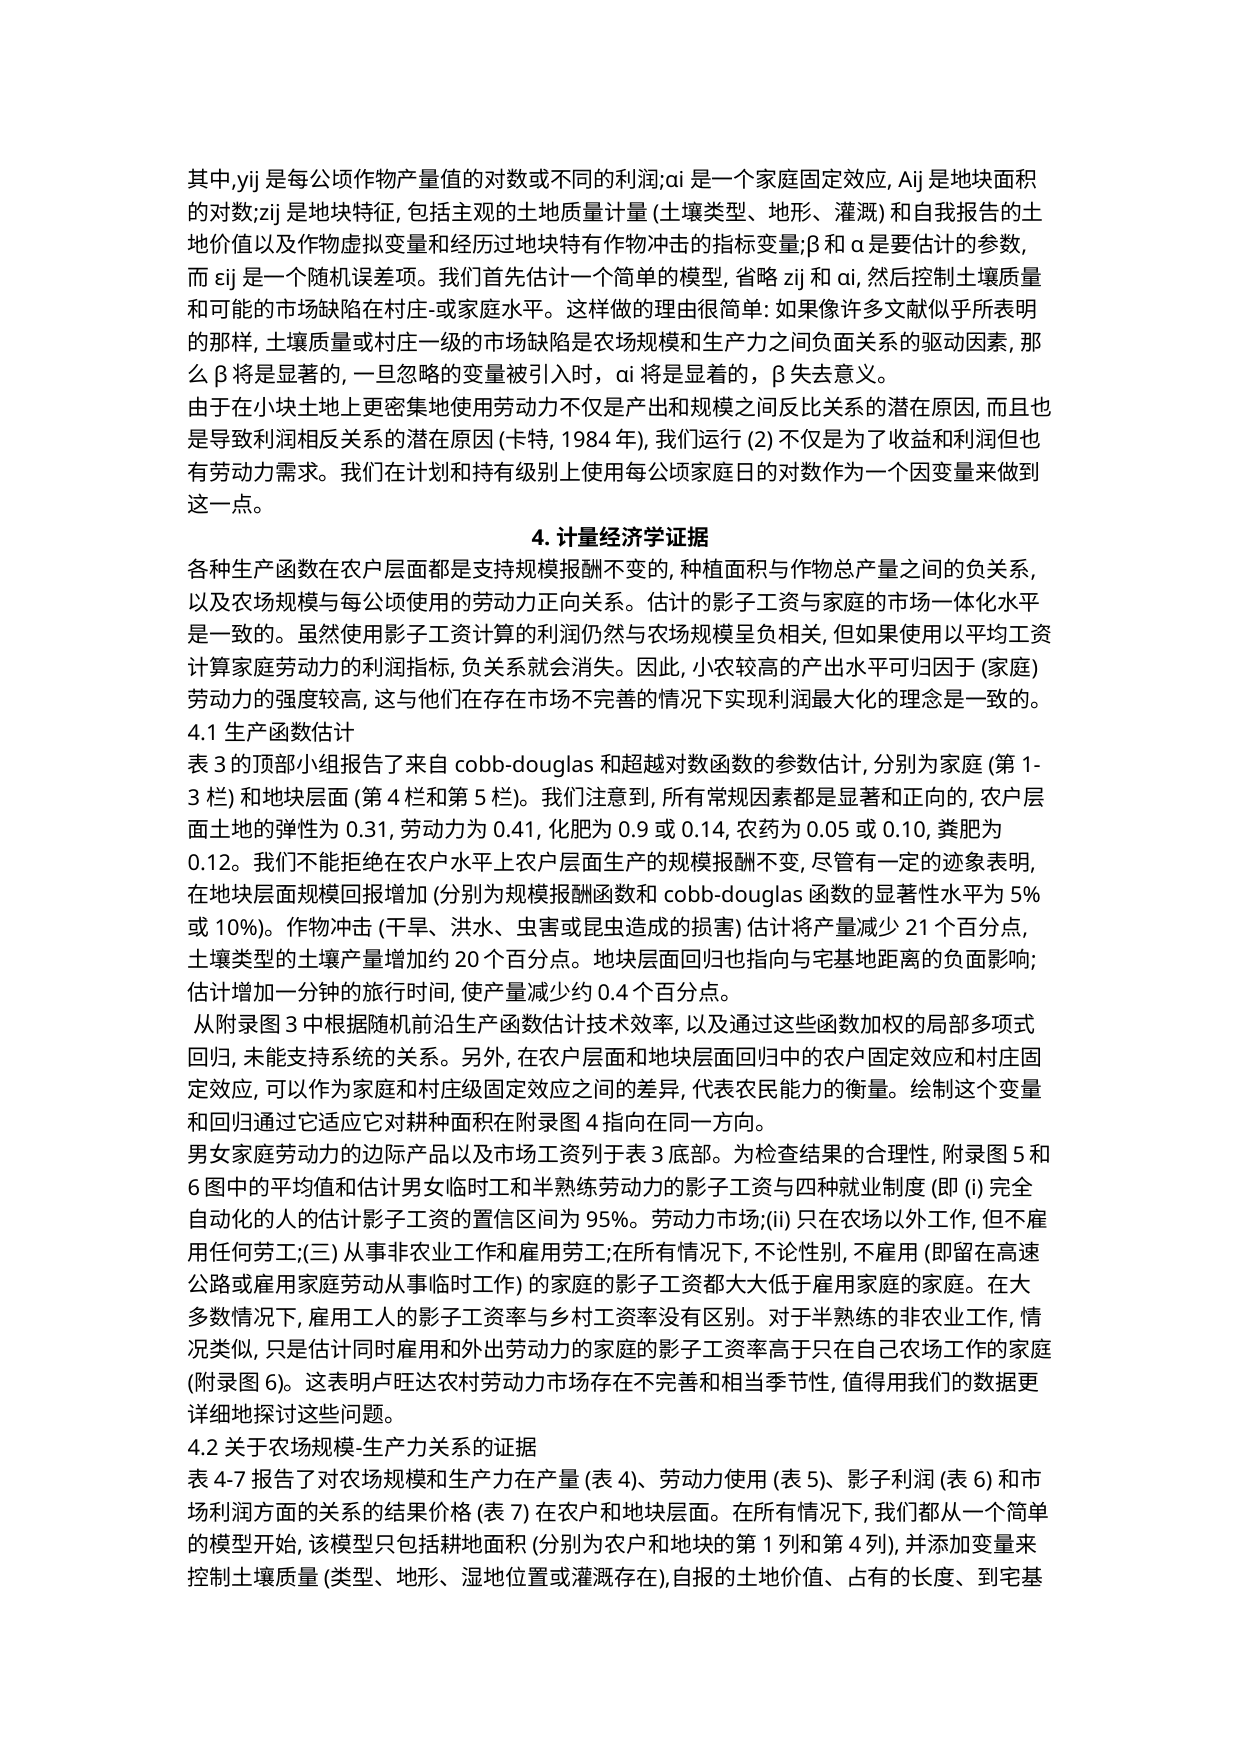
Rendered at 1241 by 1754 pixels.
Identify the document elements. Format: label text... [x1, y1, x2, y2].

text 由于在小块土地上更密集地使用劳动力不仅是产出和规模之间反比关系的潜在原因, 而且也是导致利润相反关系的潜在原因 (卡特, 1984年), 我们运行 (2) 不仅是为了收益和利润但也有劳动力需求。我们在计划和持有级别上使用每公顷家庭日的对数作为一个因变量来做到这一点。 [187, 389, 1053, 519]
text 4.2 关于农场规模-生产力关系的证据 [187, 1429, 1053, 1462]
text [187, 1462, 1053, 1592]
text 表3的顶部小组报告了来自 cobb-douglas 和超越对数函数的参数估计, 分别为家庭 (第1-3 栏) 和地块层面 (第4栏和第5栏)。我们注意到, 所有常规因素都是显著和正向的, 农户层面土地的弹性为 0.31, 劳动力为 0.41, 化肥为0.9 或 0.14, 农药为0.05 或 0.10, 粪肥为0.12。我们不能拒绝在农户水平上农户层面生产的规模报酬不变, 尽管有一定的迹象表明, 在地块层面规模回报增加 (分别为规模报酬函数和 cobb-douglas 函数的显著性水平为5% 或 10%)。作物冲击 (干旱、洪水、虫害或昆虫造成的损害) 估计将产量减少 21个百分点, 土壤类型的土壤产量增加约20个百分点。地块层面回归也指向与宅基地距离的负面影响;估计增加一分钟的旅行时间, 使产量减少约0.4个百分点。 [187, 747, 1053, 1007]
text 男女家庭劳动力的边际产品以及市场工资列于表3底部。为检查结果的合理性, 附录图5和6图中的平均值和估计男女临时工和半熟练劳动力的影子工资与四种就业制度 (即 (i) 完全自动化的人的估计影子工资的置信区间为95%。劳动力市场;(ii) 只在农场以外工作, 但不雇用任何劳工;(三) 从事非农业工作和雇用劳工;在所有情况下, 不论性别, 不雇用 (即留在高速公路或雇用家庭劳动从事临时工作) 的家庭的影子工资都大大低于雇用家庭的家庭。在大多数情况下, 雇用工人的影子工资率与乡村工资率没有区别。对于半熟练的非农业工作, 情况类似, 只是估计同时雇用和外出劳动力的家庭的影子工资率高于只在自己农场工作的家庭 (附录图 6)。这表明卢旺达农村劳动力市场存在不完善和相当季节性, 值得用我们的数据更详细地探讨这些问题。 [187, 1137, 1053, 1429]
text 其中,yij 是每公顷作物产量值的对数或不同的利润;αi 是一个家庭固定效应, Aij是地块面积的对数;zij 是地块特征, 包括主观的土地质量计量 (土壤类型、地形、灌溉) 和自我报告的土地价值以及作物虚拟变量和经历过地块特有作物冲击的指标变量;β和α是要估计的参数, 而 εij 是一个随机误差项。我们首先估计一个简单的模型, 省略 zij 和αi, 然后控制土壤质量和可能的市场缺陷在村庄-或家庭水平。这样做的理由很简单: 如果像许多文献似乎所表明的那样, 土壤质量或村庄一级的市场缺陷是农场规模和生产力之间负面关系的驱动因素, 那么β将是显著的, 一旦忽略的变量被引入时，αi 将是显着的，β失去意义。 [187, 162, 1053, 389]
text 各种生产函数在农户层面都是支持规模报酬不变的, 种植面积与作物总产量之间的负关系, 以及农场规模与每公顷使用的劳动力正向关系。估计的影子工资与家庭的市场一体化水平是一致的。虽然使用影子工资计算的利润仍然与农场规模呈负相关, 但如果使用以平均工资计算家庭劳动力的利润指标, 负关系就会消失。因此, 小农较高的产出水平可归因于 (家庭) 劳动力的强度较高, 这与他们在存在市场不完善的情况下实现利润最大化的理念是一致的。 [187, 552, 1053, 714]
text 从附录图3中根据随机前沿生产函数估计技术效率, 以及通过这些函数加权的局部多项式回归, 未能支持系统的关系。另外, 在农户层面和地块层面回归中的农户固定效应和村庄固定效应, 可以作为家庭和村庄级固定效应之间的差异, 代表农民能力的衡量。绘制这个变量和回归通过它适应它对耕种面积在附录图4指向在同一方向。 [187, 1007, 1053, 1137]
text 4. 计量经济学证据 [187, 519, 1053, 552]
text 4.1 生产函数估计 [187, 714, 1053, 747]
